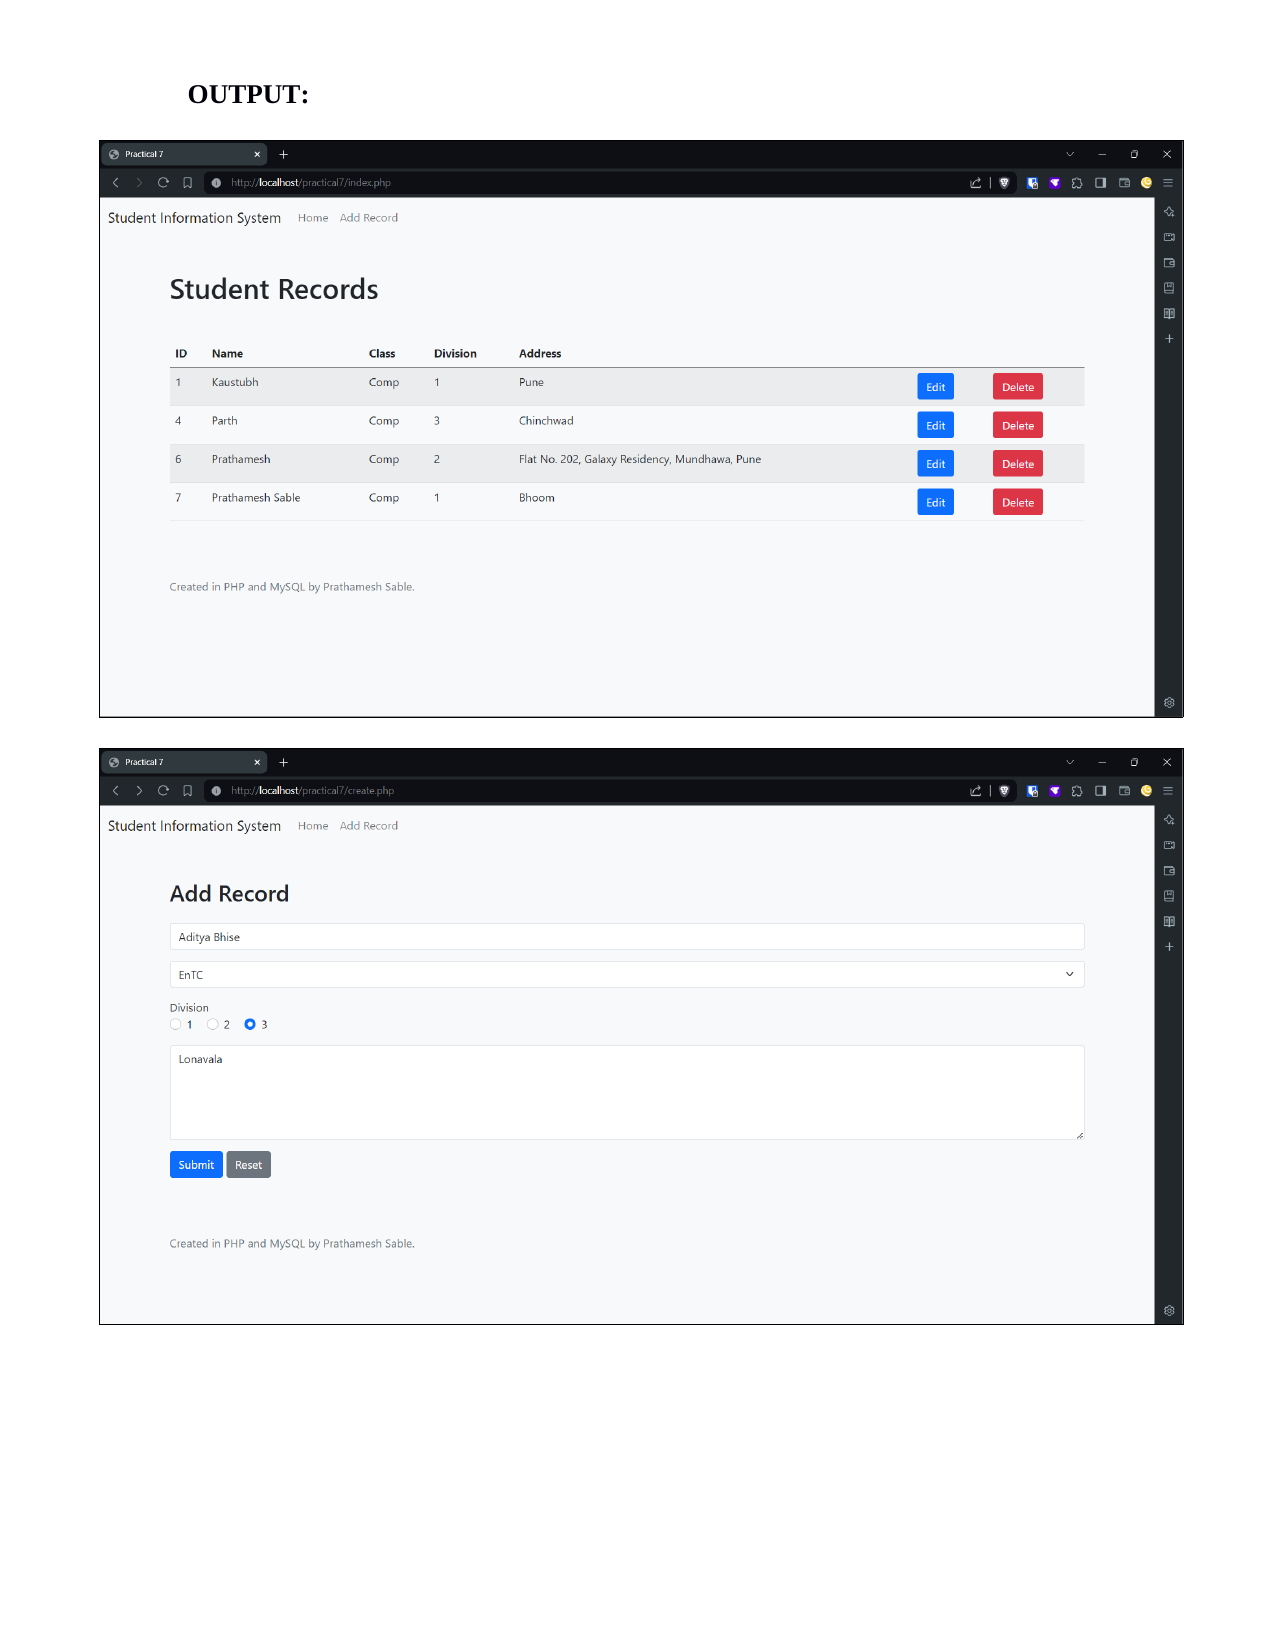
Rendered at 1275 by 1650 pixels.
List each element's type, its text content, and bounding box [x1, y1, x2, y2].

picture [100, 749, 1183, 1324]
text OUTPUT: [187, 78, 1087, 109]
picture [100, 141, 1183, 717]
